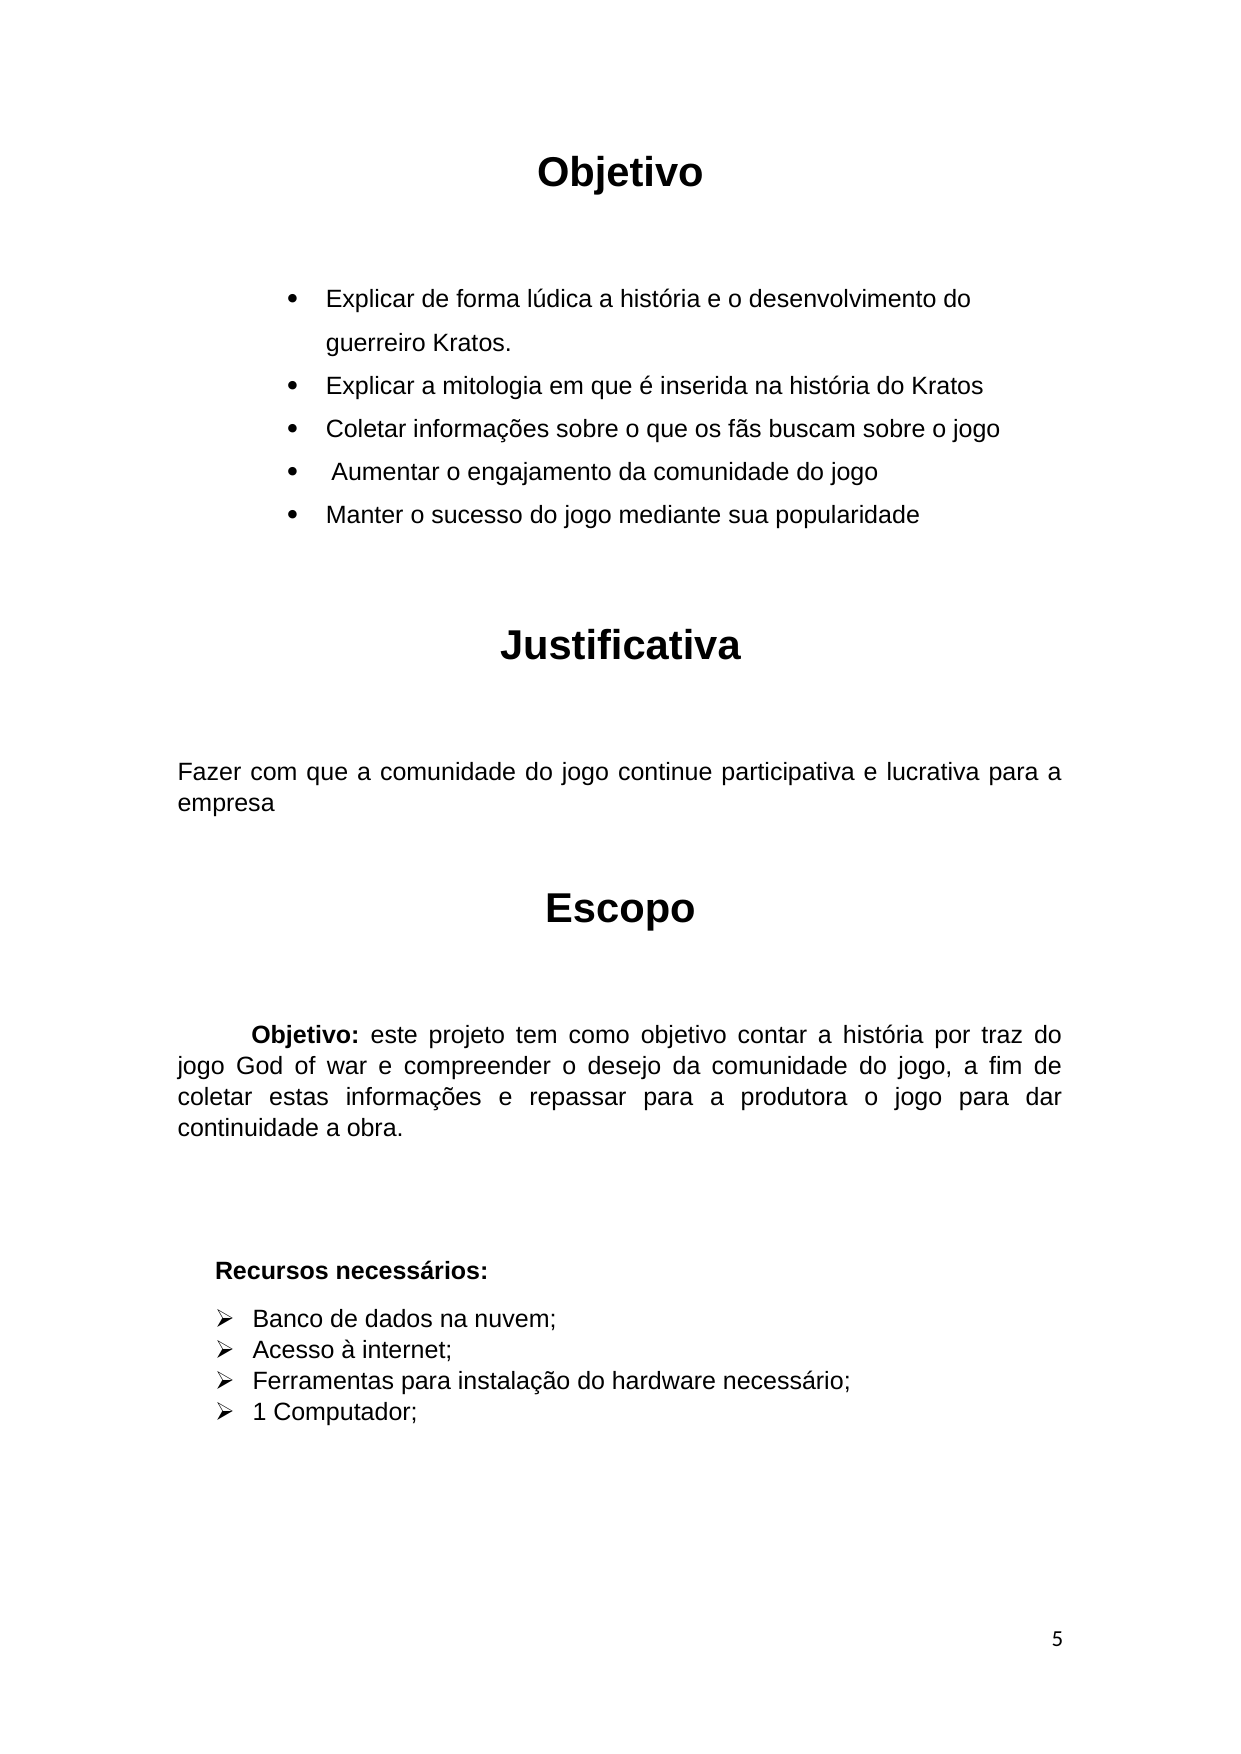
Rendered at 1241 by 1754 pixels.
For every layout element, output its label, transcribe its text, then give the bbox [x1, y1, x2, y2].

list Banco de dados na nuvem; [215, 1304, 1063, 1333]
text Objetivo: este projeto tem como objetivo contar a história por traz do jogo God of war e compreender o desejo da comunidade do jogo, a fim de coletar estas informações e repassar para a produtora o jogo para dar continuidade a obra. [177, 1020, 1063, 1142]
list Explicar de forma lúdica a história e o desenvolvimento do guerreiro Kratos. [288, 284, 1063, 356]
list 1 Computador; [215, 1397, 1063, 1426]
text Objetivo [177, 148, 1063, 196]
list Acesso à internet; [215, 1335, 1063, 1364]
list Ferramentas para instalação do hardware necessário; [215, 1366, 1063, 1395]
text Justificativa [177, 620, 1063, 668]
list Explicar a mitologia em que é inserida na história do Kratos [288, 371, 1063, 399]
text Escopo [177, 883, 1063, 931]
text Recursos necessários: [177, 1256, 1063, 1285]
list Manter o sucesso do jogo mediante sua popularidade [288, 500, 1063, 529]
text Fazer com que a comunidade do jogo continue participativa e lucrativa para a empresa [177, 757, 1063, 816]
list Aumentar o engajamento da comunidade do jogo [288, 457, 1063, 486]
list Coletar informações sobre o que os fãs buscam sobre o jogo [288, 414, 1063, 443]
